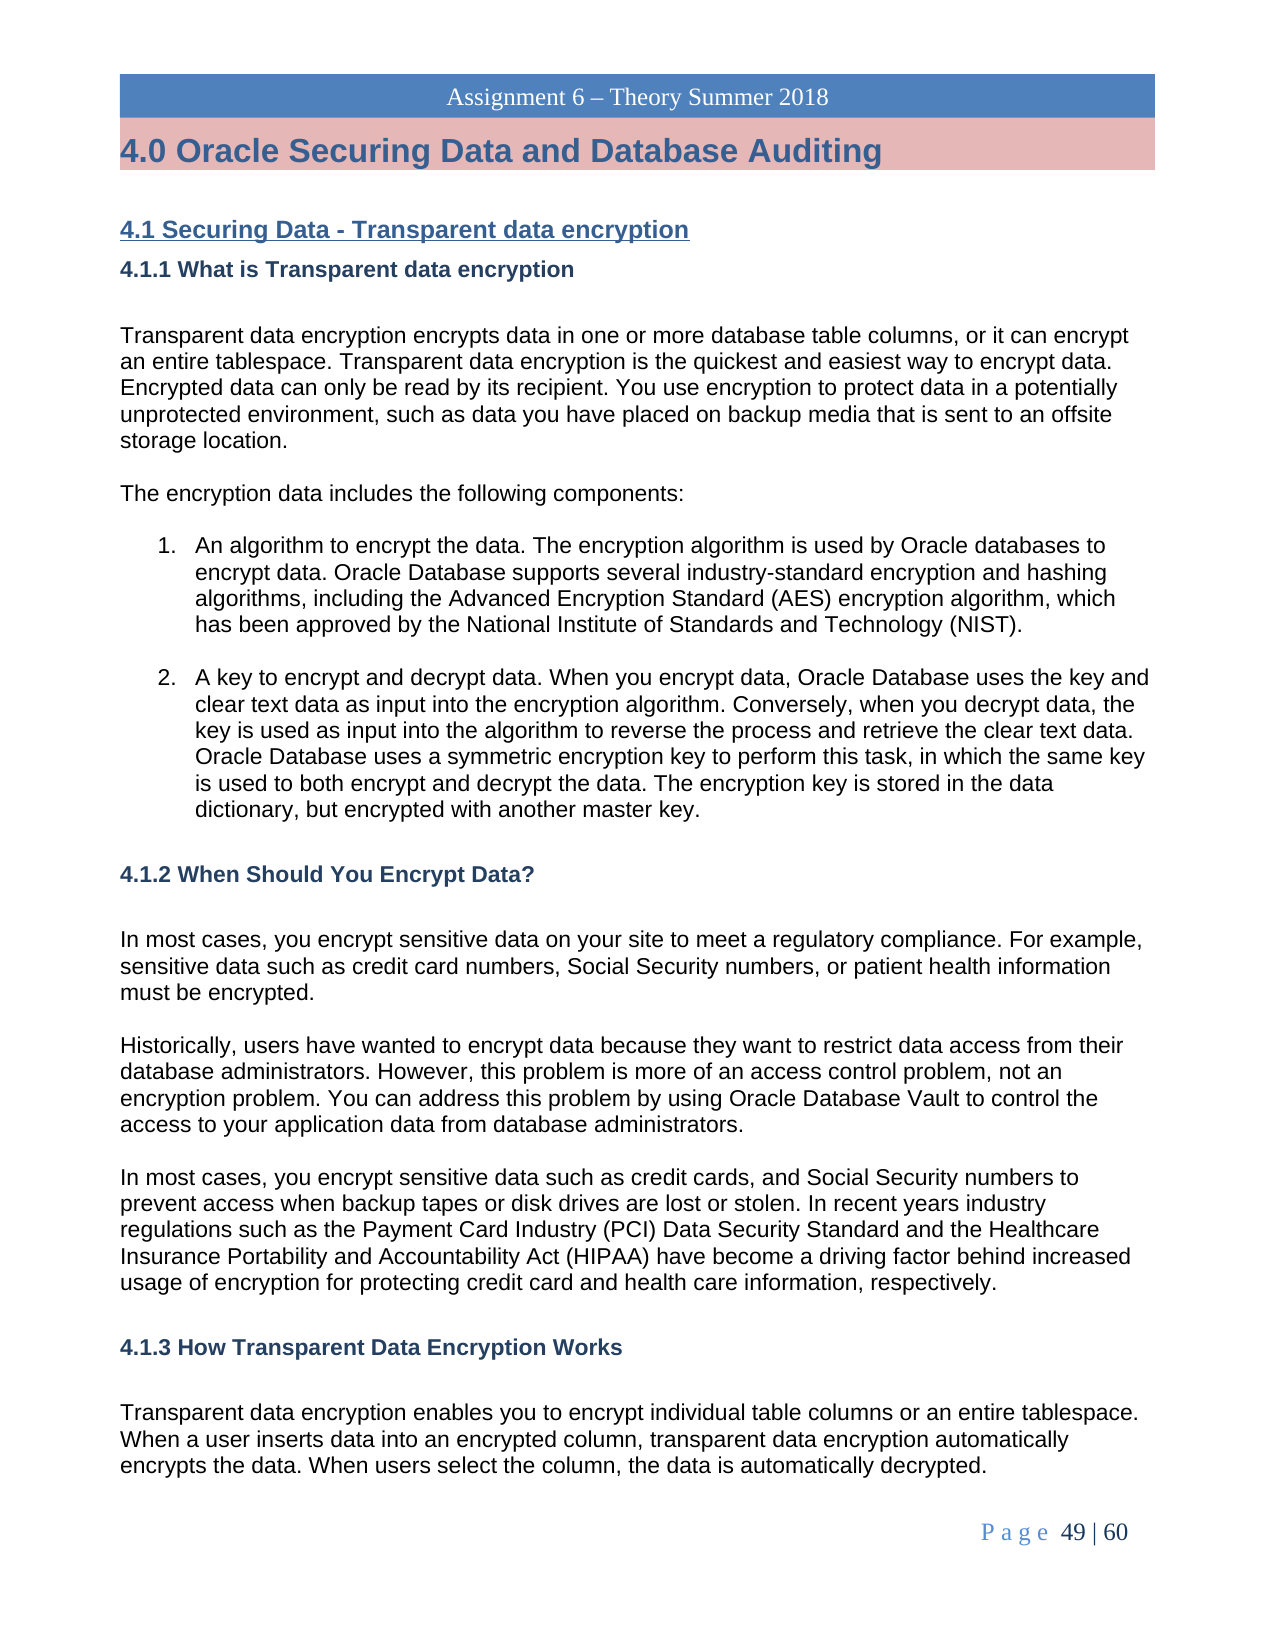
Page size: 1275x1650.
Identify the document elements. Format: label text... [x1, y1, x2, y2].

subtitle 4.1.2 When Should You Encrypt Data? [120, 861, 1155, 887]
text In most cases, you encrypt sensitive data such as credit cards, and Social Security numbers to prevent access when backup tapes or disk drives are lost or stolen. In recent years industry regulations such as the Payment Card Industry (PCI) Data Security Standard and the Healthcare Insurance Portability and Accountability Act (HIPAA) have become a driving factor behind increased usage of encryption for protecting credit card and health care information, respectively. [120, 1163, 1155, 1295]
subtitle 4.1.1 What is Transparent data encryption [120, 256, 1155, 283]
text Transparent data encryption encrypts data in one or more database table columns, or it can encrypt an entire tablespace. Transparent data encryption is the quickest and easiest way to encrypt data. Encrypted data can only be read by its recipient. You use encryption to protect data in a potentially unprotected environment, such as data you have placed on backup media that is sent to an offsite storage location. [120, 322, 1155, 453]
list An algorithm to encrypt the data. The encryption algorithm is used by Oracle databases to encrypt data. Oracle Database supports several industry-standard encryption and hashing algorithms, including the Advanced Encryption Standard (AES) encryption algorithm, which has been approved by the National Institute of Standards and Technology (NIST). [157, 532, 1155, 638]
text Transparent data encryption enables you to encrypt individual table columns or an entire tablespace. When a user inserts data into an encrypted column, transparent data encryption automatically encrypts the data. When users select the column, the data is automatically decrypted. [120, 1399, 1155, 1478]
subtitle 4.1.3 How Transparent Data Encryption Works [120, 1334, 1155, 1361]
text In most cases, you encrypt sensitive data on your site to meet a regulatory compliance. For example, sensitive data such as credit card numbers, Social Security numbers, or patient health information must be encrypted. [120, 926, 1155, 1005]
subtitle 4.1 Securing Data - Transparent data encryption [120, 215, 1155, 244]
text The encryption data includes the following components: [120, 480, 1155, 506]
text Historically, users have wanted to encrypt data because they want to restrict data access from their database administrators. However, this problem is more of an access control problem, not an encryption problem. You can address this problem by using Oracle Database Vault to control the access to your application data from database administrators. [120, 1032, 1155, 1137]
subtitle 4.0 Oracle Securing Data and Database Auditing [120, 118, 1155, 170]
list A key to encrypt and decrypt data. When you encrypt data, Oracle Database uses the key and clear text data as input into the encryption algorithm. Conversely, when you decrypt data, the key is used as input into the algorithm to reverse the process and retrieve the clear text data. Oracle Database uses a symmetric encryption key to perform this task, in which the same key is used to both encrypt and decrypt the data. The encryption key is stored in the data dictionary, but encrypted with another master key. [157, 664, 1155, 822]
